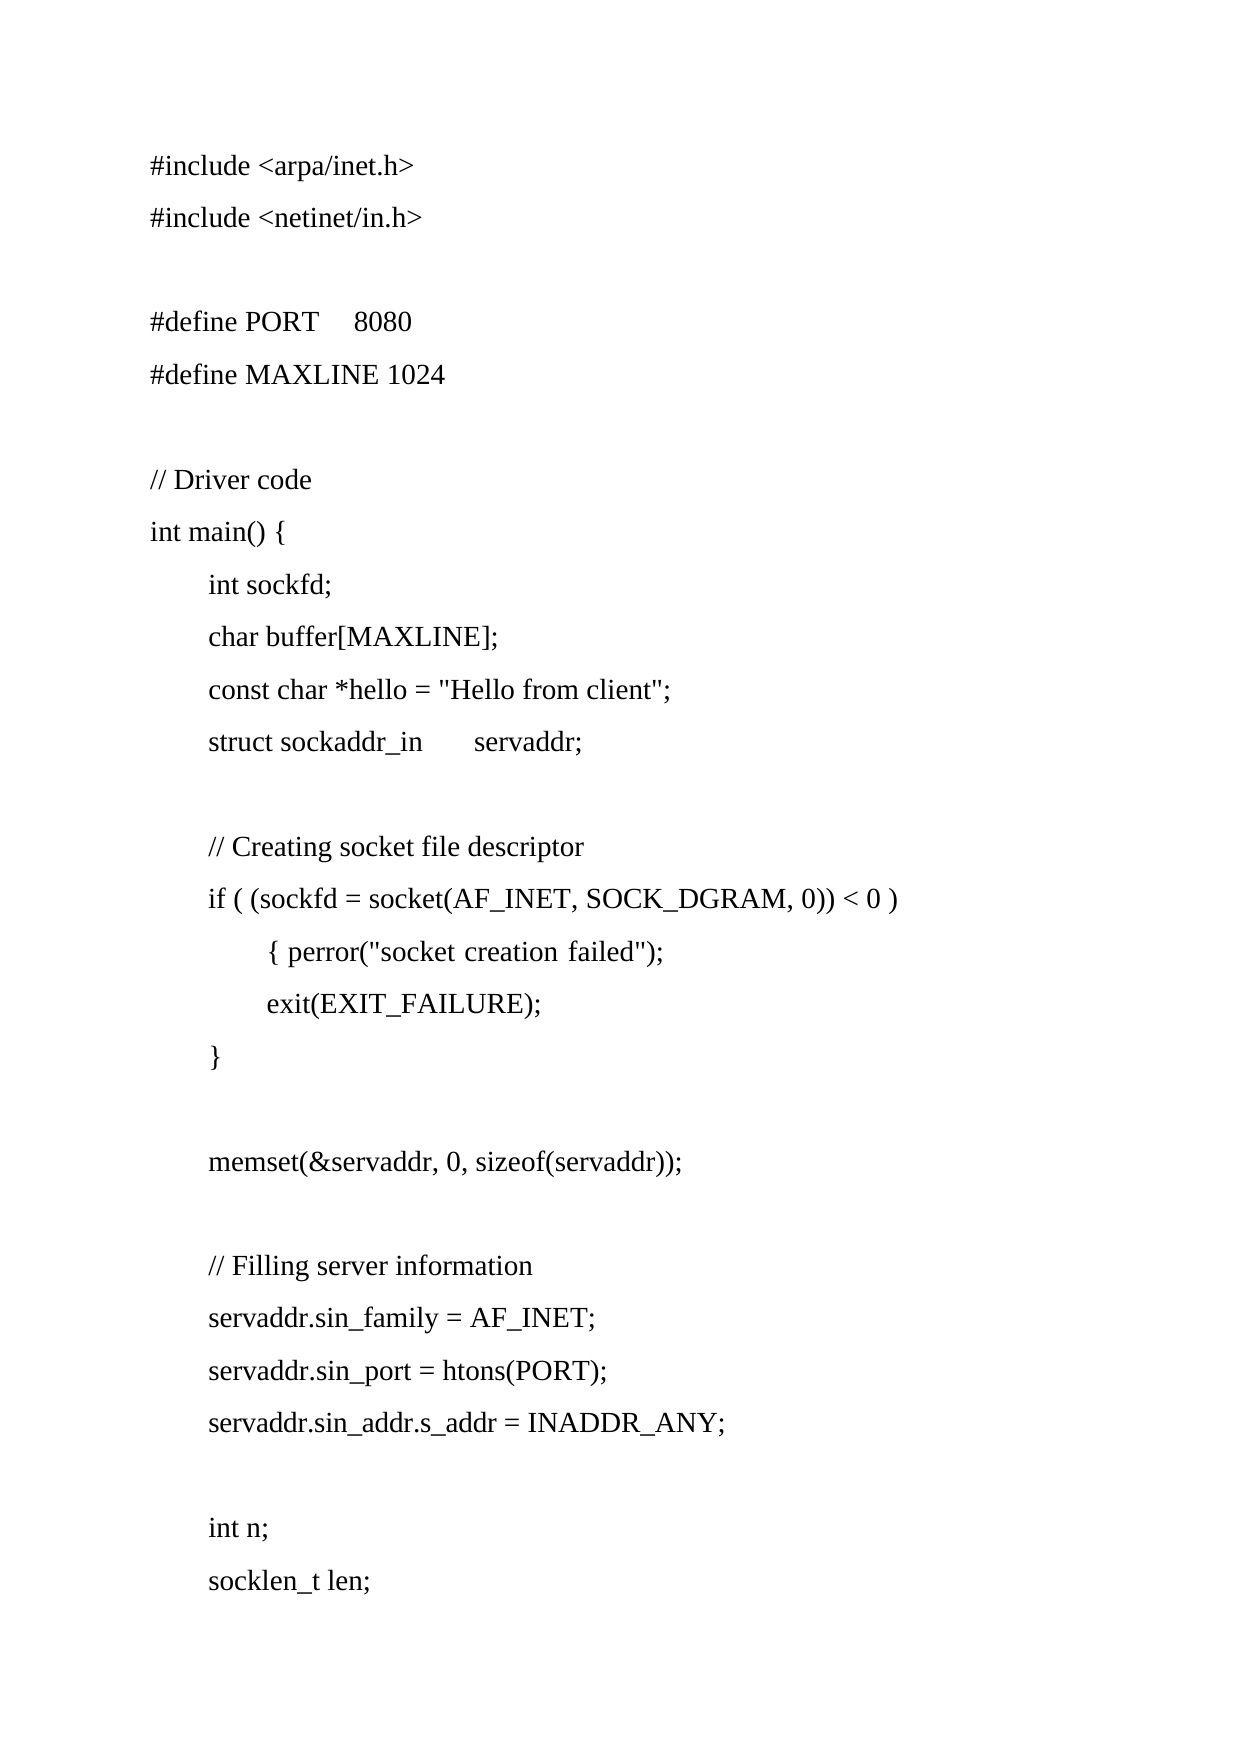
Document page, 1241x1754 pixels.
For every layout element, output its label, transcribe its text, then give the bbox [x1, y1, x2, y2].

text int sockfd; [208, 567, 1103, 600]
text const char *hello = "Hello from client"; struct sockaddr_in servaddr; [208, 672, 671, 758]
text int n; socklen_t len; [208, 1511, 372, 1596]
text // Creating socket file descriptor [208, 829, 1103, 862]
text if ( (sockfd = socket(AF_INET, SOCK_DGRAM, 0)) < 0 ) { perror("socket creation failed"); exit(EXIT_FAILURE); [208, 881, 917, 1019]
text char buffer[MAXLINE]; [208, 619, 1103, 653]
text #define PORT 8080 [150, 304, 1103, 338]
text #include <arpa/inet.h> #include <netinet/in.h> [150, 148, 423, 234]
text memset(&servaddr, 0, sizeof(servaddr)); [208, 1144, 1103, 1177]
text #define MAXLINE 1024 [150, 357, 1103, 391]
text } [208, 1039, 1103, 1072]
text // Filling server information servaddr.sin_family = AF_INET; servaddr.sin_port = htons(PORT); servaddr.sin_addr.s_addr = INADDR_ANY; [208, 1248, 739, 1439]
text // Driver code int main() { [150, 462, 314, 548]
